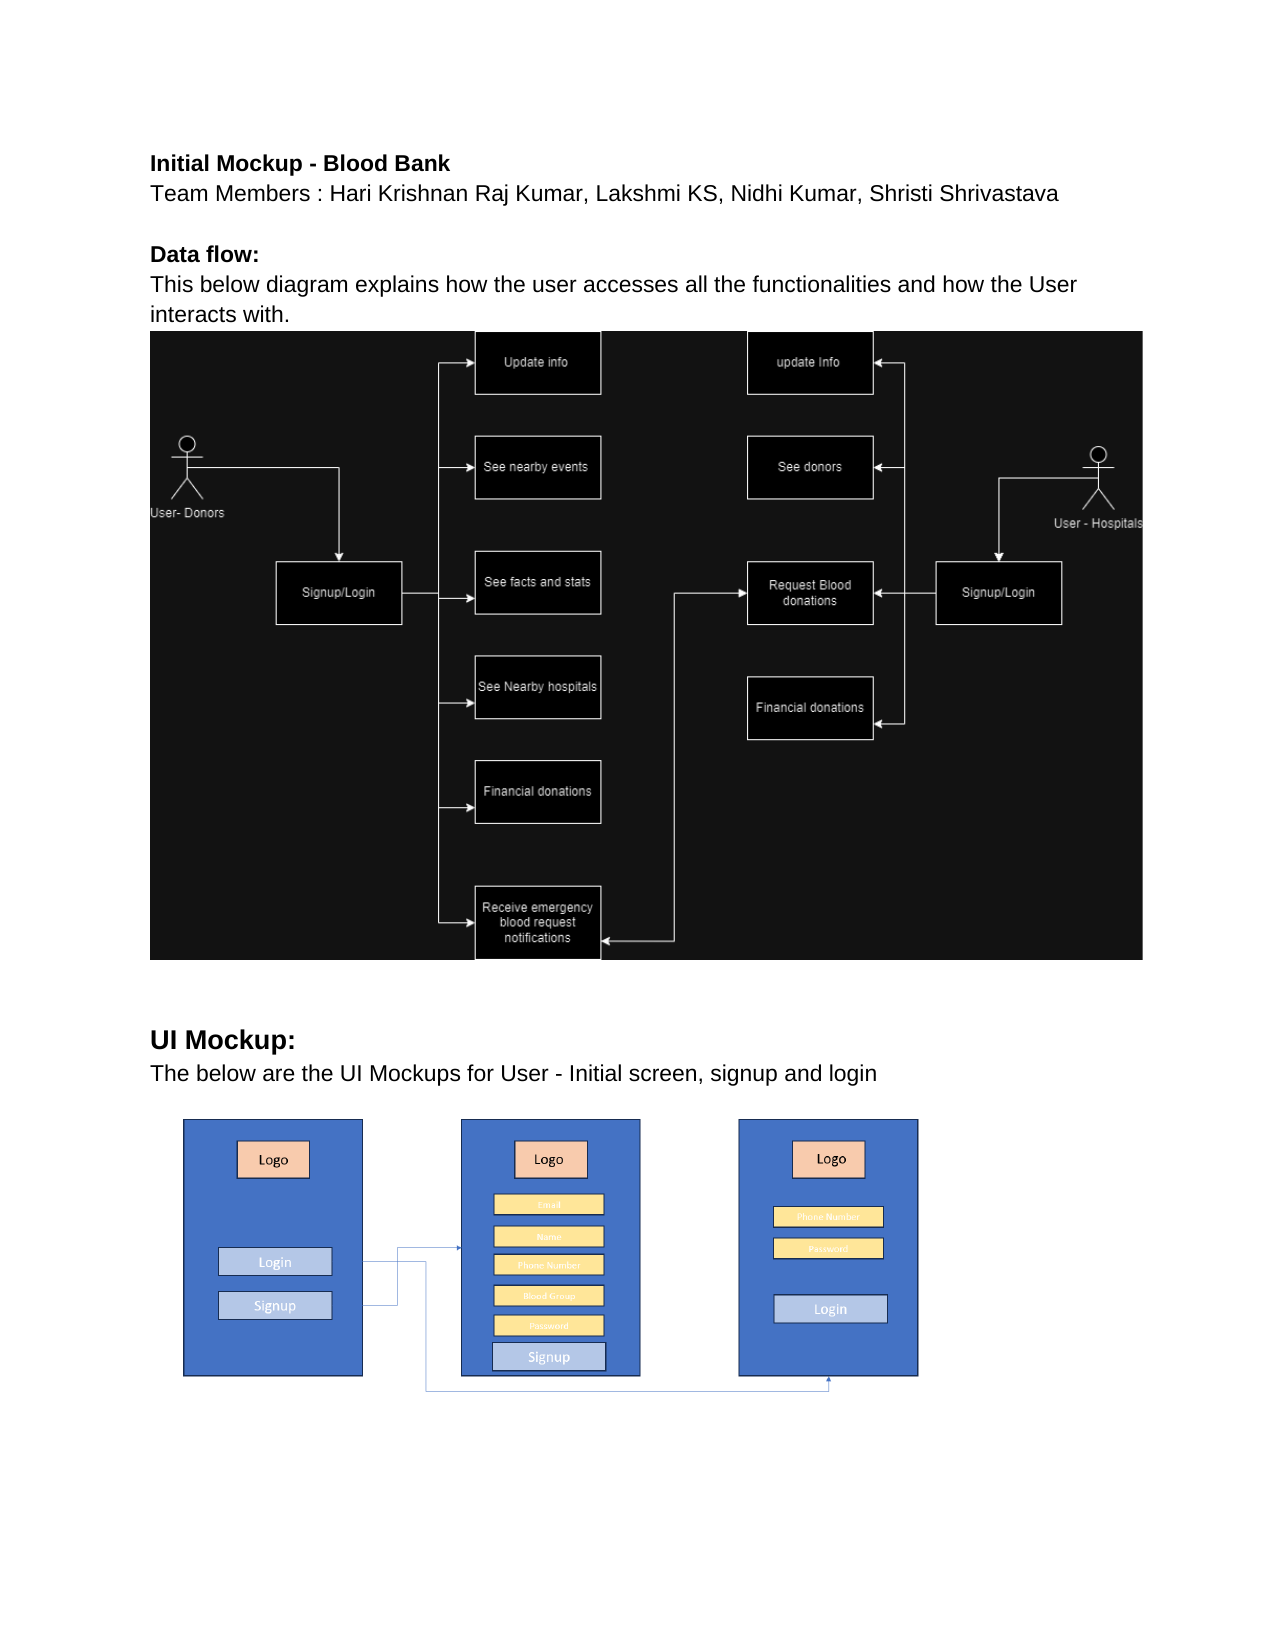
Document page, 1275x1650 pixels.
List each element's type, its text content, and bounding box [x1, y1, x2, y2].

picture [150, 1090, 929, 1483]
text The below are the UI Mockups for User - Initial screen, signup and login [150, 1060, 1125, 1086]
text Team Members : Hari Krishnan Raj Kumar, Lakshmi KS, Nidhi Kumar, Shristi Shrivastava [150, 180, 1125, 207]
text UI Mockup: [150, 1024, 1125, 1055]
picture [150, 331, 1143, 960]
text This below diagram explains how the user accesses all the functionalities and how the User interacts with. [150, 271, 1125, 327]
text Data flow: [150, 241, 1125, 267]
text Initial Mockup - Blood Bank [150, 150, 1125, 176]
